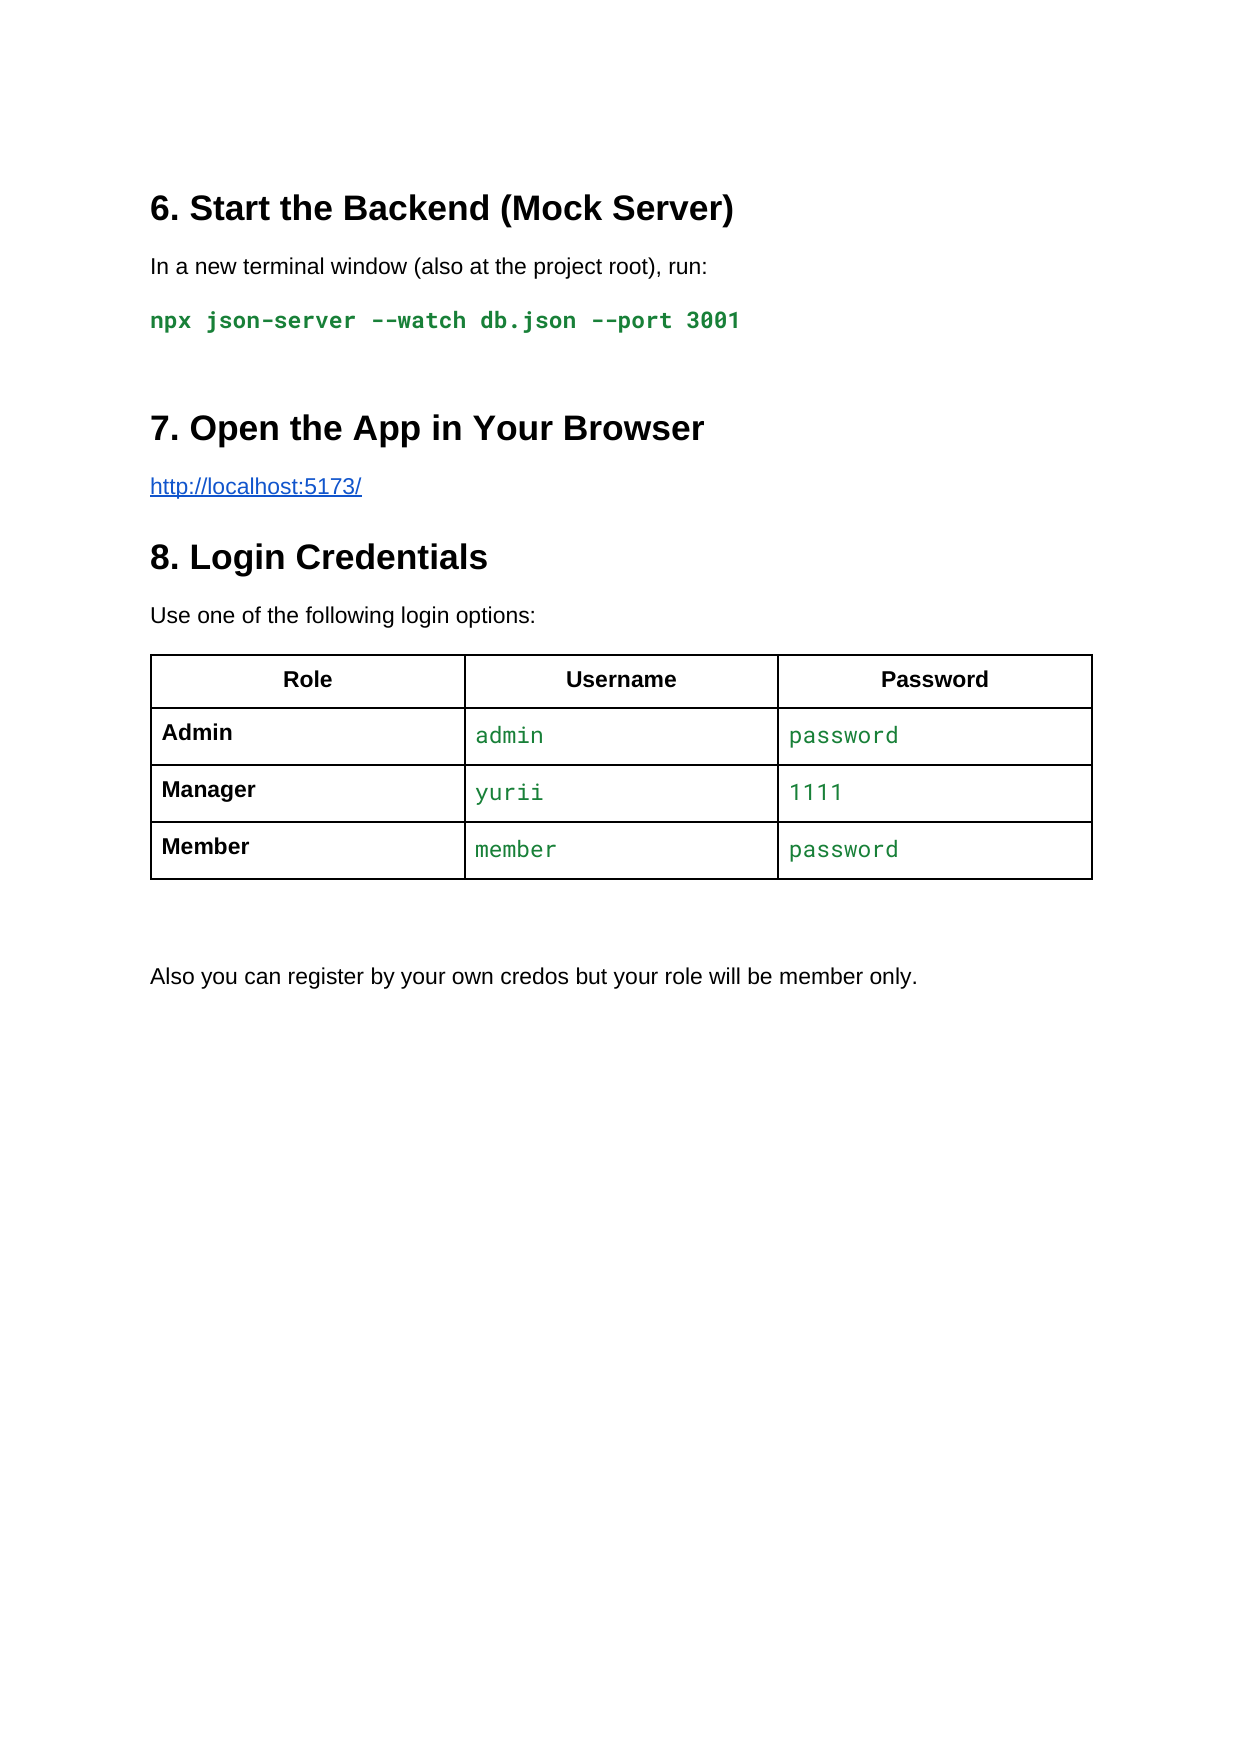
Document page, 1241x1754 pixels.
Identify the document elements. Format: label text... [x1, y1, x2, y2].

table_cell 1111 [779, 766, 1091, 821]
subtitle 8. Login Credentials [150, 537, 1090, 577]
table_cell yurii [466, 766, 777, 821]
table_cell Admin [152, 709, 464, 764]
subtitle 7. Open the App in Your Browser [150, 407, 1090, 448]
subtitle 6. Start the Backend (Mock Server) [150, 187, 1090, 228]
table_header Role [152, 656, 464, 707]
table_cell Manager [152, 766, 464, 821]
table_cell admin [466, 709, 777, 764]
table_cell password [779, 823, 1091, 878]
table_header Username [466, 656, 777, 707]
text http://localhost:5173/ [150, 473, 1090, 499]
text In a new terminal window (also at the project root), run: [150, 253, 1090, 279]
table_cell member [466, 823, 777, 878]
table_cell Member [152, 823, 464, 878]
text Also you can register by your own credos but your role will be member only. [150, 963, 1090, 989]
text Use one of the following login options: [150, 602, 1090, 629]
text npx json-server --watch db.json --port 3001 [150, 304, 1090, 335]
table_cell password [779, 709, 1091, 764]
table_header Password [779, 656, 1091, 707]
